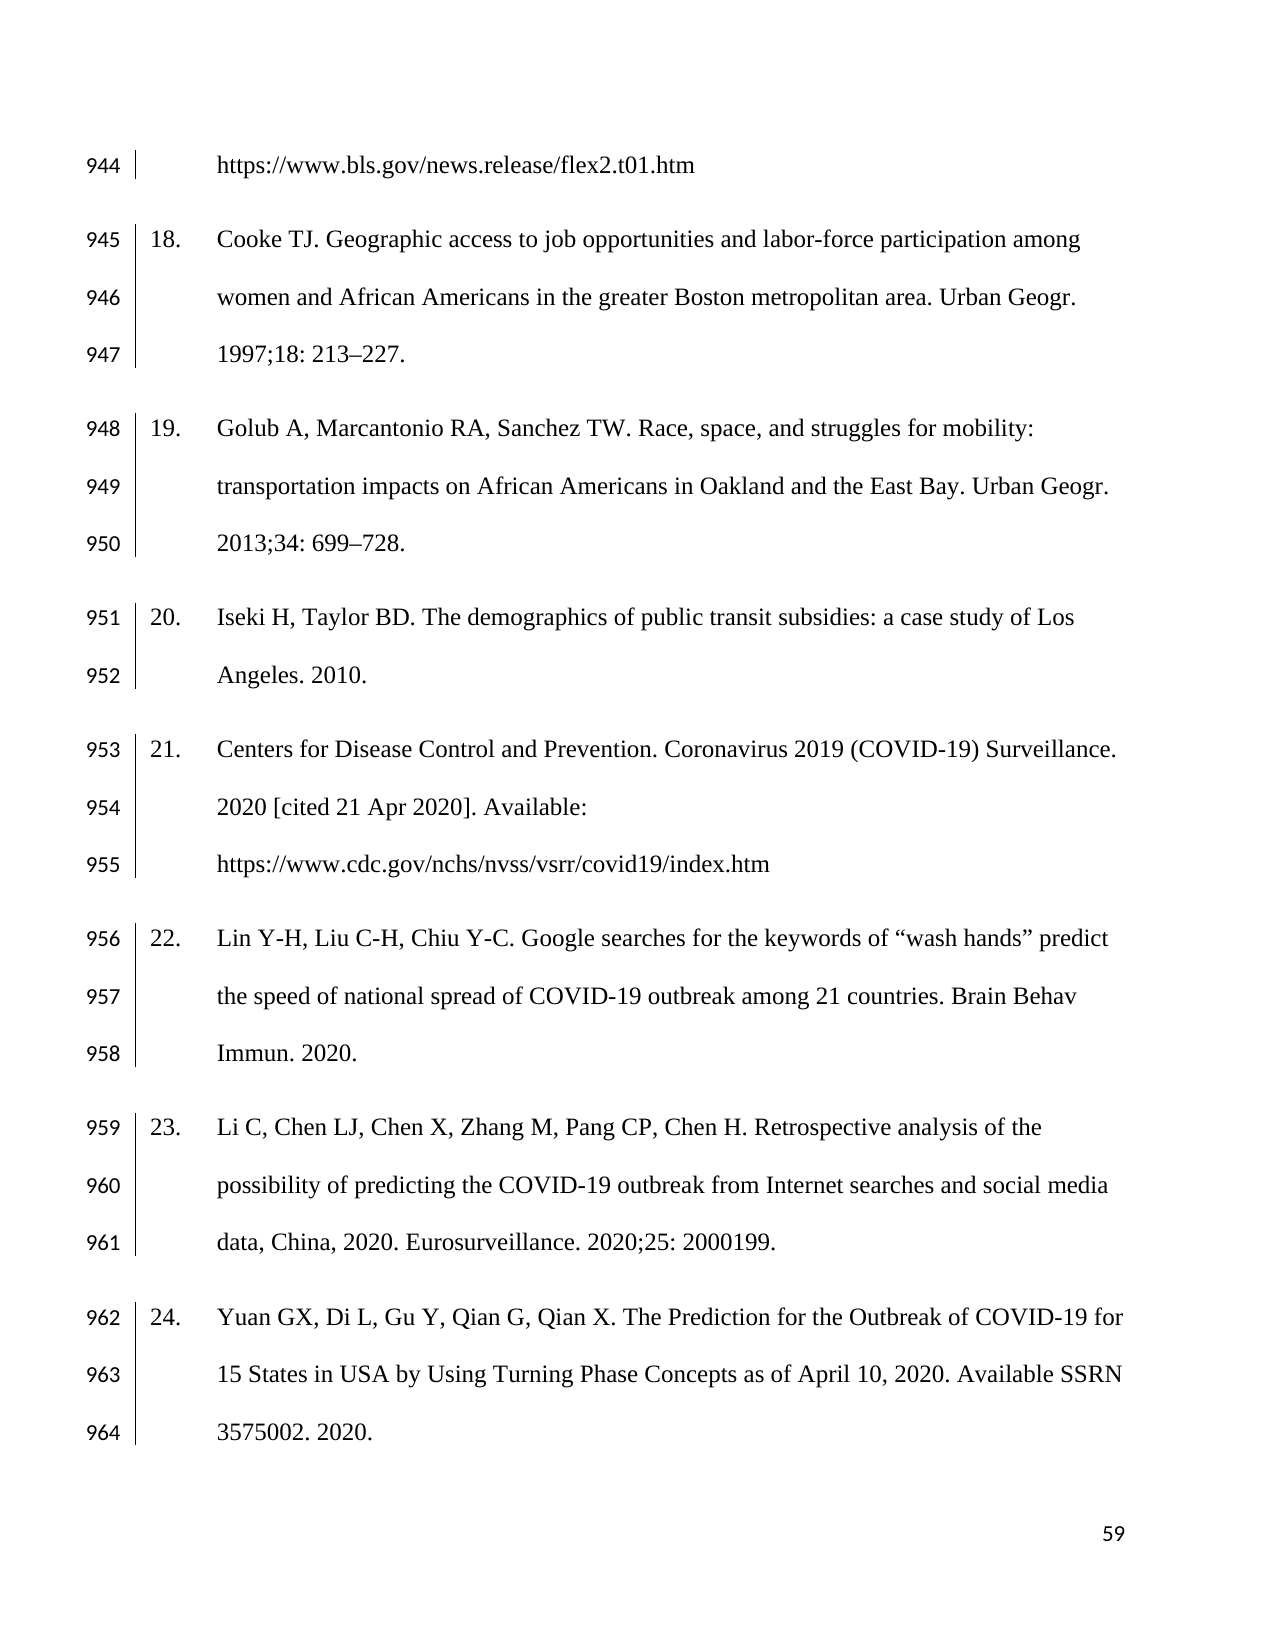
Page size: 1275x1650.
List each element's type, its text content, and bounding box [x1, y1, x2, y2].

text 18. Cooke TJ. Geographic access to job opportunities and labor-force participation among women and African Americans in the greater Boston metropolitan area. Urban Geogr. 1997;18: 213–227. [150, 224, 1125, 368]
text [150, 150, 1125, 179]
text 23. Li C, Chen LJ, Chen X, Zhang M, Pang CP, Chen H. Retrospective analysis of the possibility of predicting the COVID-19 outbreak from Internet searches and social media data, China, 2020. Eurosurveillance. 2020;25: 2000199. [150, 1112, 1125, 1256]
text 24. Yuan GX, Di L, Gu Y, Qian G, Qian X. The Prediction for the Outbreak of COVID-19 for 15 States in USA by Using Turning Phase Concepts as of April 10, 2020. Available SSRN 3575002. 2020. [150, 1302, 1125, 1445]
text 20. Iseki H, Taylor BD. The demographics of public transit subsidies: a case study of Los Angeles. 2010. [150, 602, 1125, 689]
text 21. Centers for Disease Control and Prevention. Coronavirus 2019 (COVID-19) Surveillance. 2020 [cited 21 Apr 2020]. Available: https://www.cdc.gov/nchs/nvss/vsrr/covid19/index.htm [150, 734, 1125, 878]
text 22. Lin Y-H, Liu C-H, Chiu Y-C. Google searches for the keywords of “wash hands” predict the speed of national spread of COVID-19 outbreak among 21 countries. Brain Behav Immun. 2020. [150, 923, 1125, 1067]
text 19. Golub A, Marcantonio RA, Sanchez TW. Race, space, and struggles for mobility: transportation impacts on African Americans in Oakland and the East Bay. Urban Geogr. 2013;34: 699–728. [150, 413, 1125, 557]
